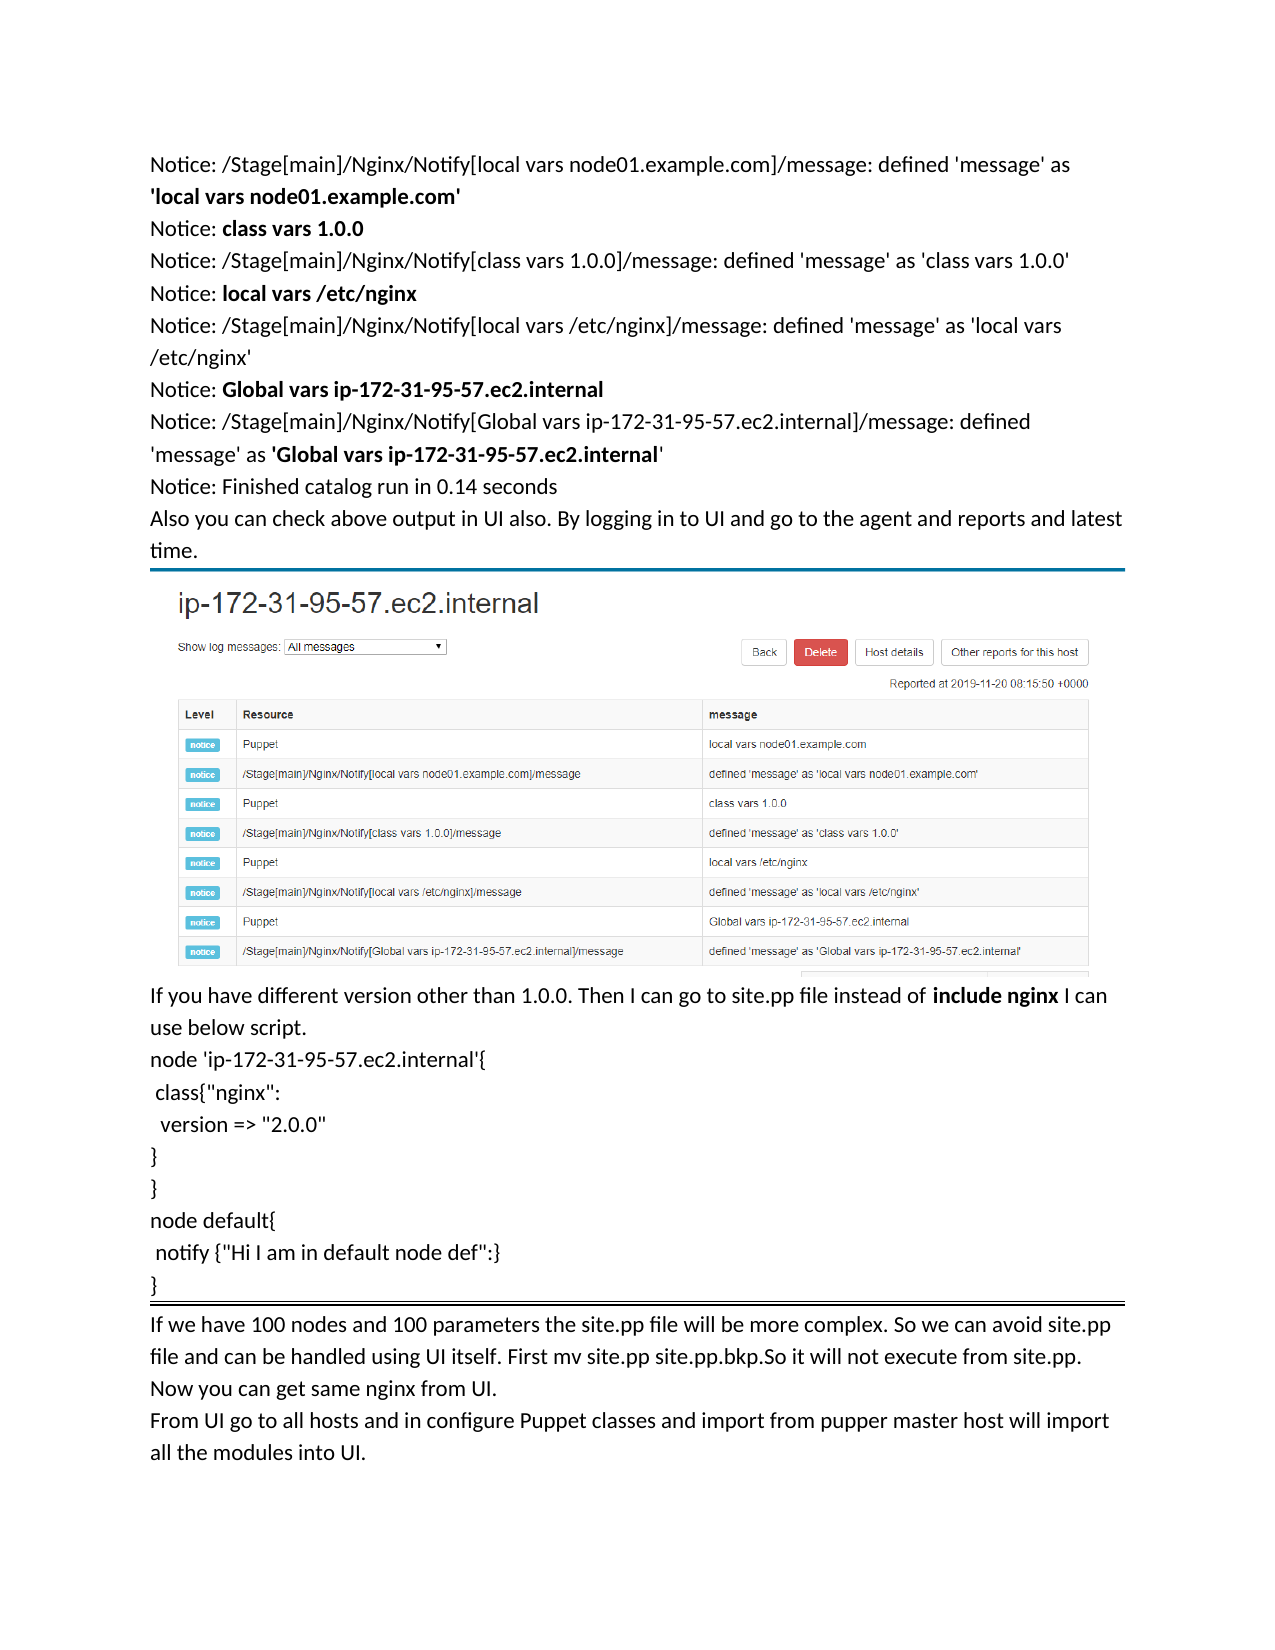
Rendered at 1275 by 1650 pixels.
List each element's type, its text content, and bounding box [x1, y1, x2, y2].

text Notice: /Stage[main]/Nginx/Notify[local vars /etc/nginx]/message: defined 'message' as 'local vars /etc/nginx' [150, 311, 1125, 371]
text Notice: /Stage[main]/Nginx/Notify[Global vars ip-172-31-95-57.ec2.internal]/message: defined 'message' as 'Global vars ip-172-31-95-57.ec2.internal' [150, 407, 1125, 468]
text Notice: Global vars ip-172-31-95-57.ec2.internal [150, 375, 1125, 403]
text If you have different version other than 1.0.0. Then I can go to site.pp file instead of include nginx I can use below script. [150, 981, 1125, 1041]
text node 'ip-172-31-95-57.ec2.internal'{ [150, 1045, 1125, 1073]
text Notice: class vars 1.0.0 [150, 214, 1125, 242]
text Notice: /Stage[main]/Nginx/Notify[local vars node01.example.com]/message: defined 'message' as 'local vars node01.example.com' [150, 150, 1125, 210]
text Also you can check above output in UI also. By logging in to UI and go to the agent and reports and latest time. [150, 504, 1125, 564]
text Now you can get same nginx from UI. [150, 1374, 1125, 1402]
text version => "2.0.0" [150, 1110, 1125, 1138]
text Notice: /Stage[main]/Nginx/Notify[class vars 1.0.0]/message: defined 'message' as 'class vars 1.0.0' [150, 247, 1125, 274]
text notify {"Hi I am in default node def":} [150, 1238, 1125, 1267]
text Notice: Finished catalog run in 0.14 seconds [150, 472, 1125, 500]
text If we have 100 nodes and 100 parameters the site.pp file will be more complex. So we can avoid site.pp file and can be handled using UI itself. First mv site.pp site.pp.bkp.So it will not execute from site.pp. [150, 1310, 1125, 1370]
picture [150, 572, 1125, 977]
text Notice: local vars /etc/nginx [150, 279, 1125, 307]
text class{"nginx": [150, 1078, 1125, 1106]
text From UI go to all hosts and in configure Puppet classes and import from pupper master host will import all the modules into UI. [150, 1406, 1125, 1466]
text } [150, 1174, 1125, 1202]
text node default{ [150, 1206, 1125, 1234]
text } [150, 1142, 1125, 1170]
text } [150, 1271, 1125, 1301]
